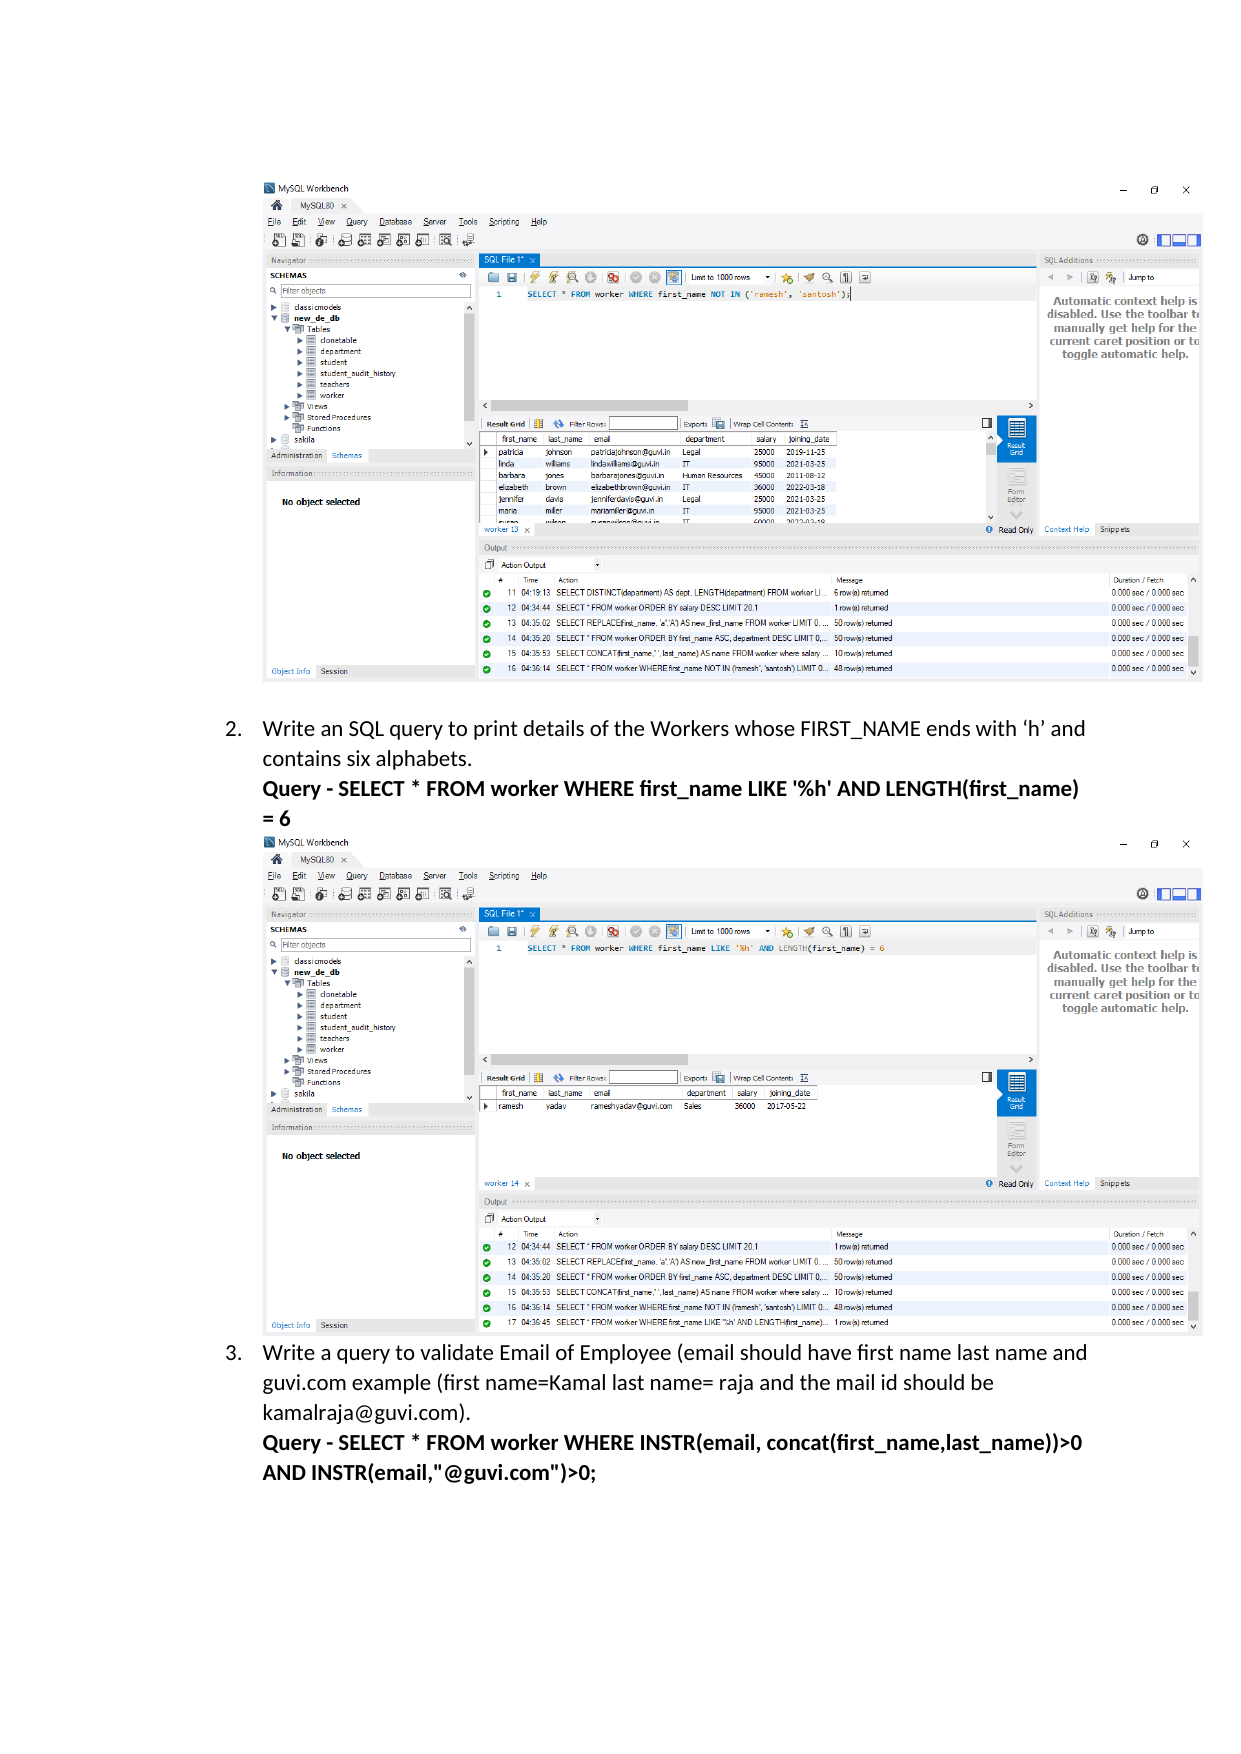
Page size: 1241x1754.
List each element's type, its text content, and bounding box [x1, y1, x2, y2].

list Query - SELECT * FROM worker WHERE INSTR(email, concat(first_name,last_name))>0 AND INSTR(email,"@guvi.com")>0; [262, 1428, 1090, 1487]
picture [262, 834, 1203, 1336]
picture [262, 180, 1203, 682]
list Write a query to validate Email of Employee (email should have first name last name and guvi.com example (first name=Kamal last name= raja and the mail id should be kamalraja@guvi.com). [225, 1338, 1090, 1426]
list Query - SELECT * FROM worker WHERE first_name LIKE '%h' AND LENGTH(first_name) = 6 [262, 774, 1090, 832]
list Write an SQL query to print details of the Workers whose FIRST_NAME ends with ‘h’ and contains six alphabets. [225, 714, 1090, 772]
